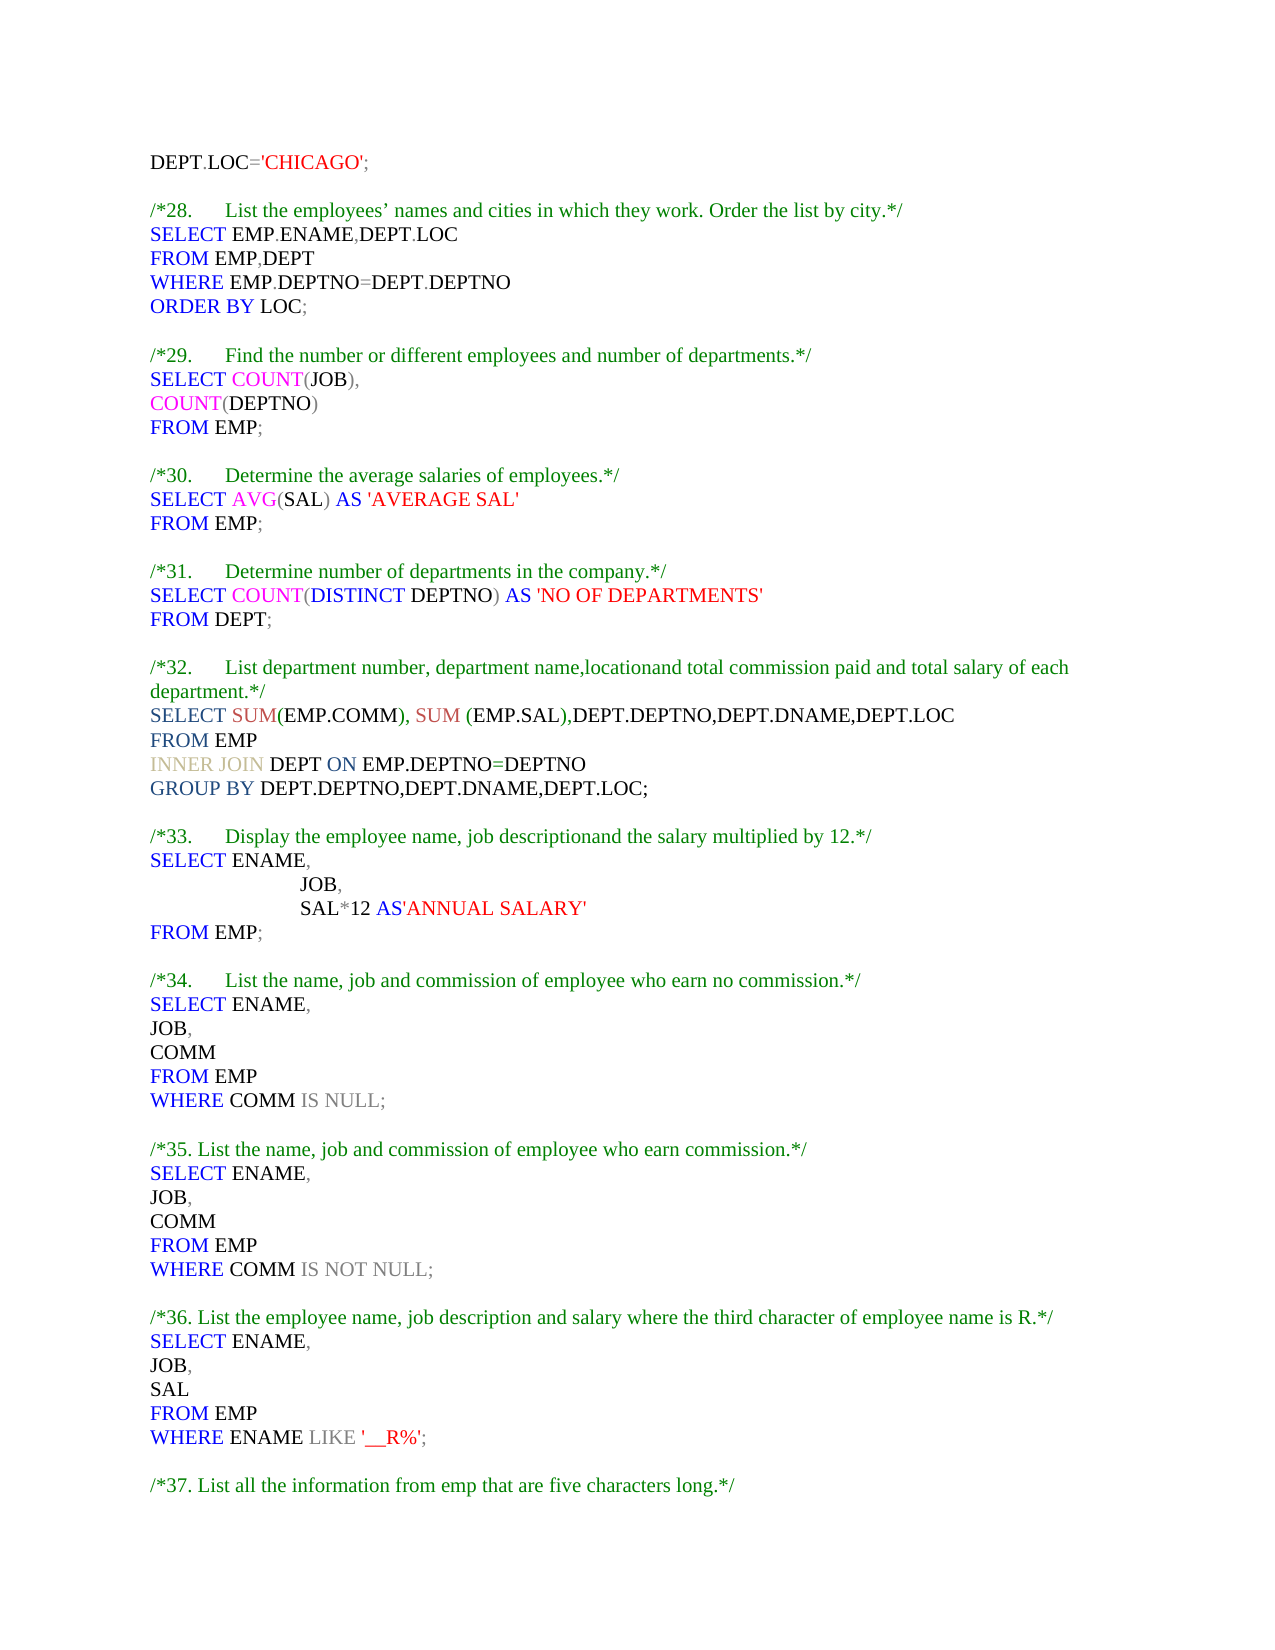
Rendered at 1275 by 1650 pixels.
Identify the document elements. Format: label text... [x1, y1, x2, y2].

text FROM EMP [150, 727, 1125, 752]
text SELECT ENAME, [150, 992, 1125, 1016]
text FROM EMP [150, 1233, 1125, 1257]
text JOB, [150, 872, 1125, 896]
text /*34. List the name, job and commission of employee who earn no commission.*/ [150, 968, 1125, 992]
text FROM EMP; [150, 920, 1125, 944]
text /*28. List the employees’ names and cities in which they work. Order the list by city.*/ [150, 198, 1125, 222]
text SELECT ENAME, [150, 1161, 1125, 1185]
text INNER JOIN DEPT ON EMP.DEPTNO=DEPTNO [150, 752, 1125, 776]
text GROUP BY DEPT.DEPTNO,DEPT.DNAME,DEPT.LOC; [150, 776, 1125, 800]
text SELECT AVG(SAL) AS 'AVERAGE SAL' [150, 487, 1125, 511]
text SELECT EMP.ENAME,DEPT.LOC [150, 222, 1125, 246]
text JOB, [150, 1016, 1125, 1040]
text FROM EMP,DEPT [150, 246, 1125, 270]
text WHERE COMM IS NOT NULL; [150, 1257, 1125, 1281]
text WHERE ENAME LIKE '__R%'; [150, 1425, 1125, 1449]
text COMM [150, 1209, 1125, 1233]
text /*35. List the name, job and commission of employee who earn commission.*/ [150, 1137, 1125, 1161]
text WHERE COMM IS NULL; [150, 1088, 1125, 1112]
text SAL*12 AS'ANNUAL SALARY' [150, 896, 1125, 920]
text /*33. Display the employee name, job descriptionand the salary multiplied by 12.*/ [150, 824, 1125, 848]
text /*31. Determine number of departments in the company.*/ [150, 559, 1125, 583]
text FROM DEPT; [150, 607, 1125, 631]
text JOB, [150, 1185, 1125, 1209]
text /*30. Determine the average salaries of employees.*/ [150, 463, 1125, 487]
text JOB, [150, 1353, 1125, 1377]
text SELECT SUM(EMP.COMM), SUM (EMP.SAL),DEPT.DEPTNO,DEPT.DNAME,DEPT.LOC [150, 703, 1125, 727]
text WHERE EMP.DEPTNO=DEPT.DEPTNO [150, 270, 1125, 294]
text SELECT COUNT(DISTINCT DEPTNO) AS 'NO OF DEPARTMENTS' [150, 583, 1125, 607]
text /*36. List the employee name, job description and salary where the third character of employee name is R.*/ [150, 1305, 1125, 1329]
text SELECT ENAME, [150, 1329, 1125, 1353]
text /*37. List all the information from emp that are five characters long.*/ [150, 1473, 1125, 1497]
text ORDER BY LOC; [150, 294, 1125, 318]
text /*32. List department number, department name,locationand total commission paid and total salary of each department.*/ [150, 655, 1125, 703]
text FROM EMP; [150, 511, 1125, 535]
text FROM EMP; [150, 415, 1125, 439]
text FROM EMP [150, 1401, 1125, 1425]
text /*29. Find the number or different employees and number of departments.*/ [150, 342, 1125, 367]
text SELECT ENAME, [150, 848, 1125, 872]
text SELECT COUNT(JOB), [150, 367, 1125, 391]
text FROM EMP [150, 1064, 1125, 1088]
text DEPT.LOC='CHICAGO'; [150, 150, 1125, 174]
text SAL [150, 1377, 1125, 1401]
text COMM [150, 1040, 1125, 1064]
text COUNT(DEPTNO) [150, 391, 1125, 415]
